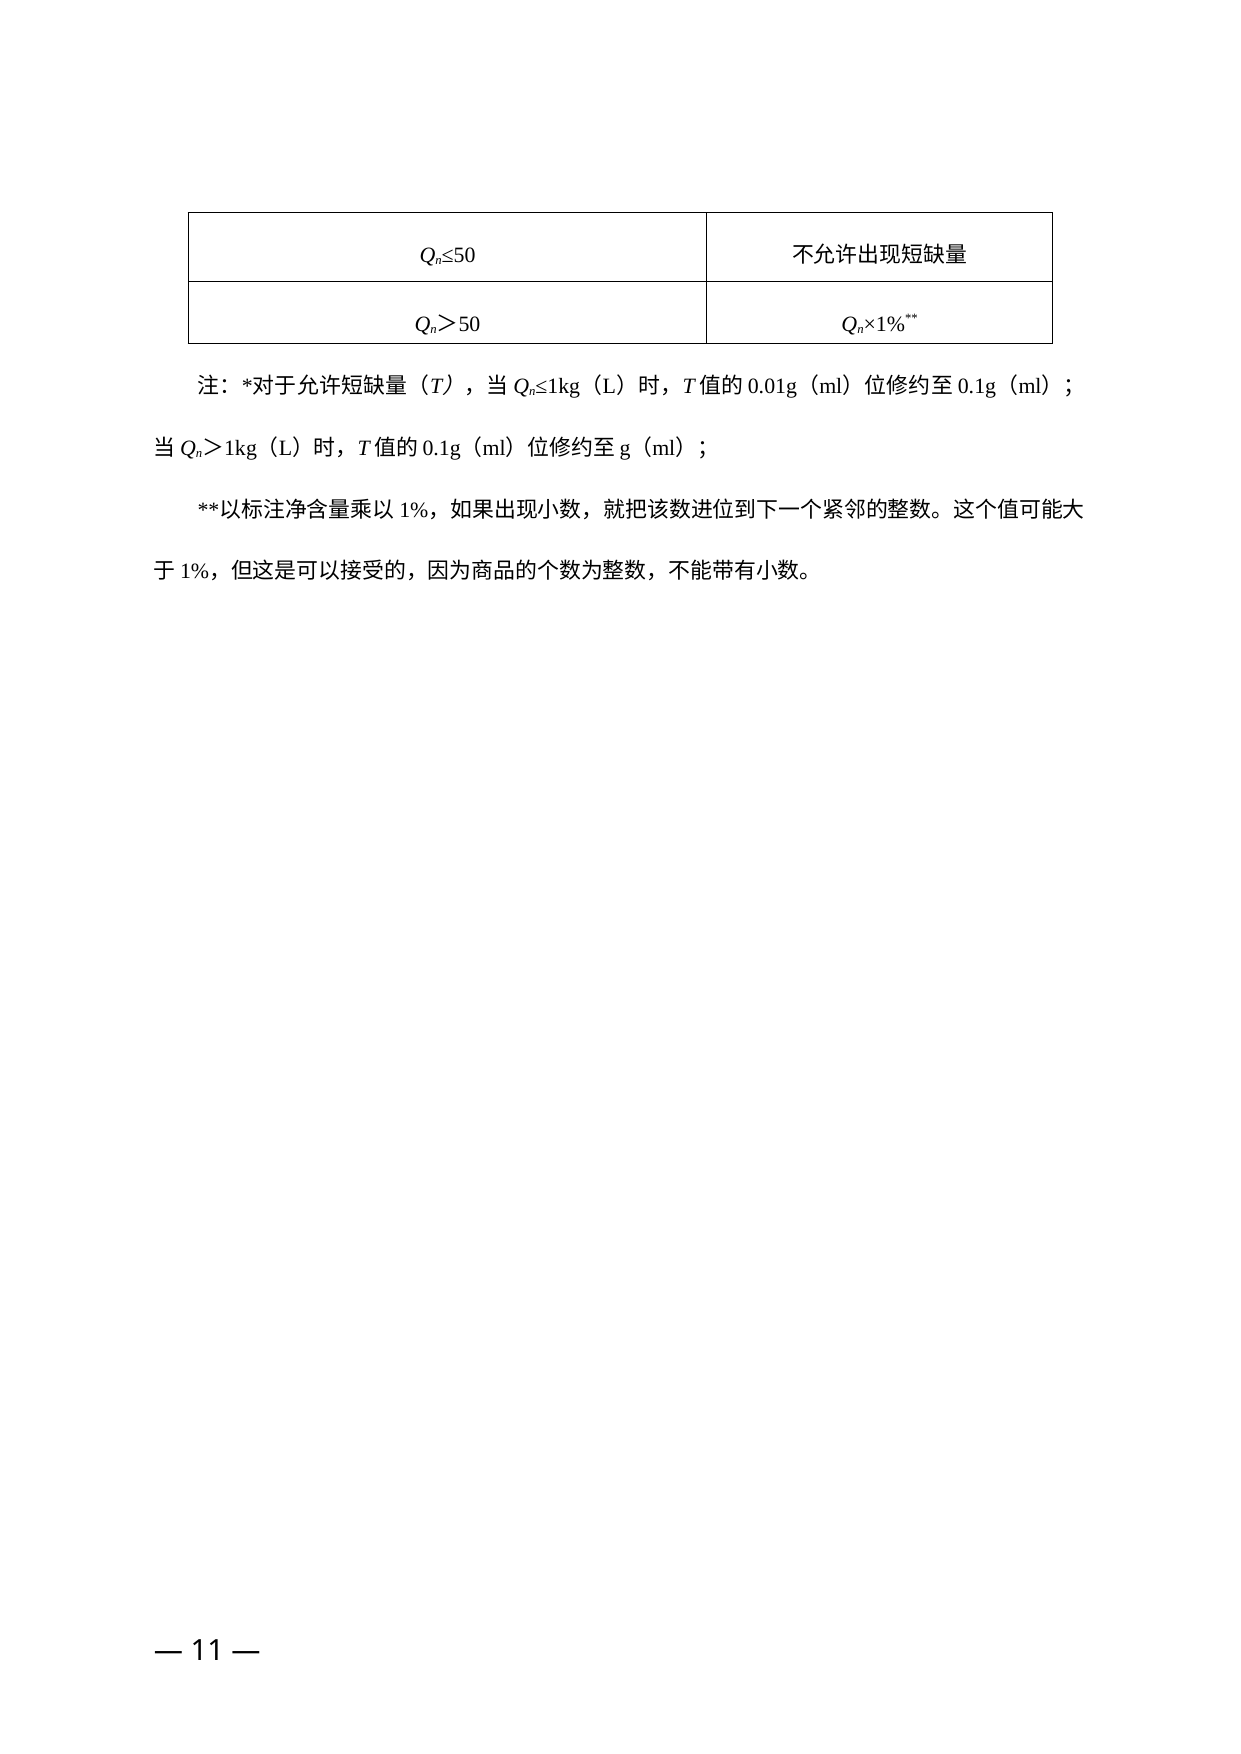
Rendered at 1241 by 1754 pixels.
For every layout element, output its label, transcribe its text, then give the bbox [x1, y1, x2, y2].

table_cell 不允许出现短缺量 [707, 213, 1052, 281]
text **以标注净含量乘以1%，如果出现小数，就把该数进位到下一个紧邻的整数。这个值可能大于1%，但这是可以接受的，因为商品的个数为整数，不能带有小数。 [153, 467, 1087, 591]
table_cell Qn＞50 [189, 282, 706, 343]
text 注：*对于允许短缺量（T），当Qn≤1kg（L）时，T值的0.01g（ml）位修约至0.1g（ml）；当Qn＞1kg（L）时，T值的0.1g（ml）位修约至g（ml）； [153, 344, 1087, 467]
table_cell Qn×1%** [707, 282, 1052, 343]
table_cell Qn≤50 [189, 213, 706, 281]
